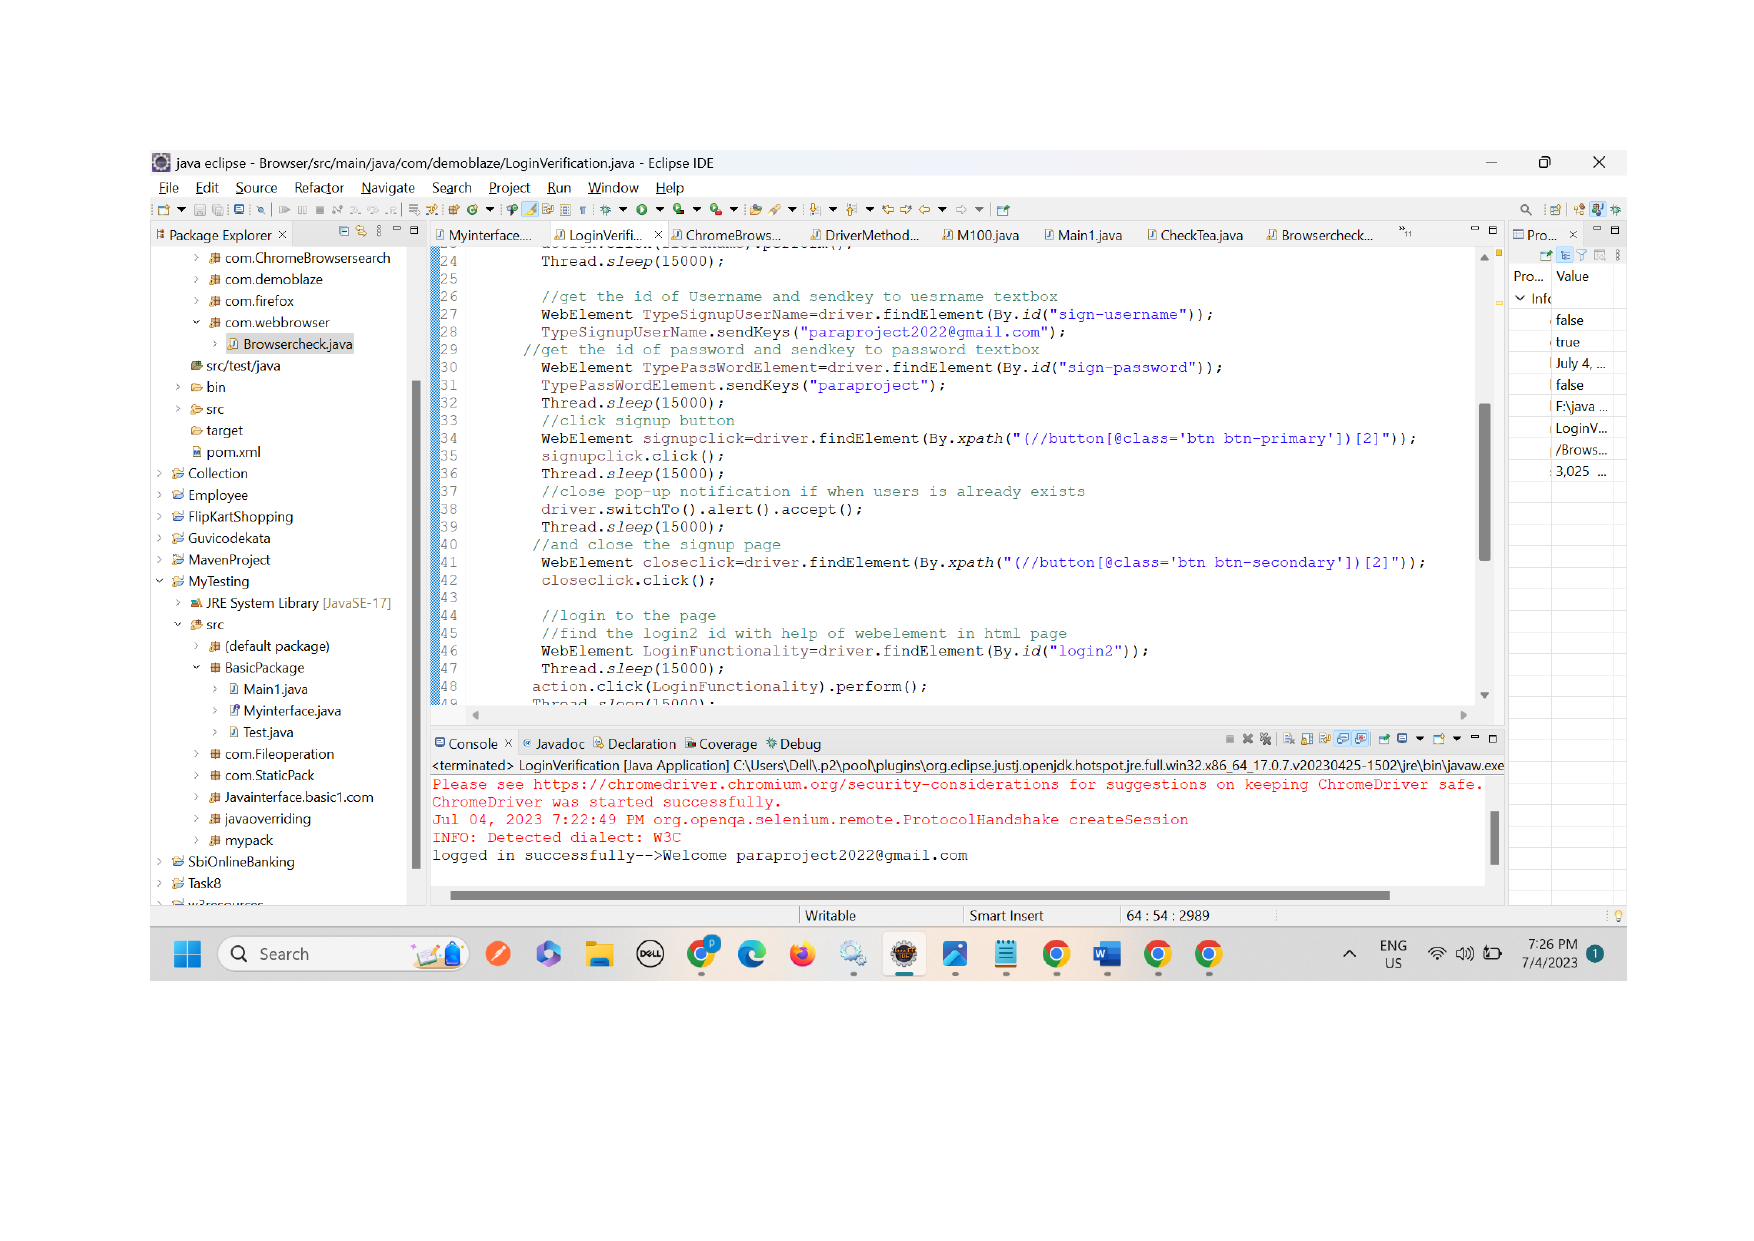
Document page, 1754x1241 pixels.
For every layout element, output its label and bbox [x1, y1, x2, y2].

picture [150, 150, 1627, 981]
